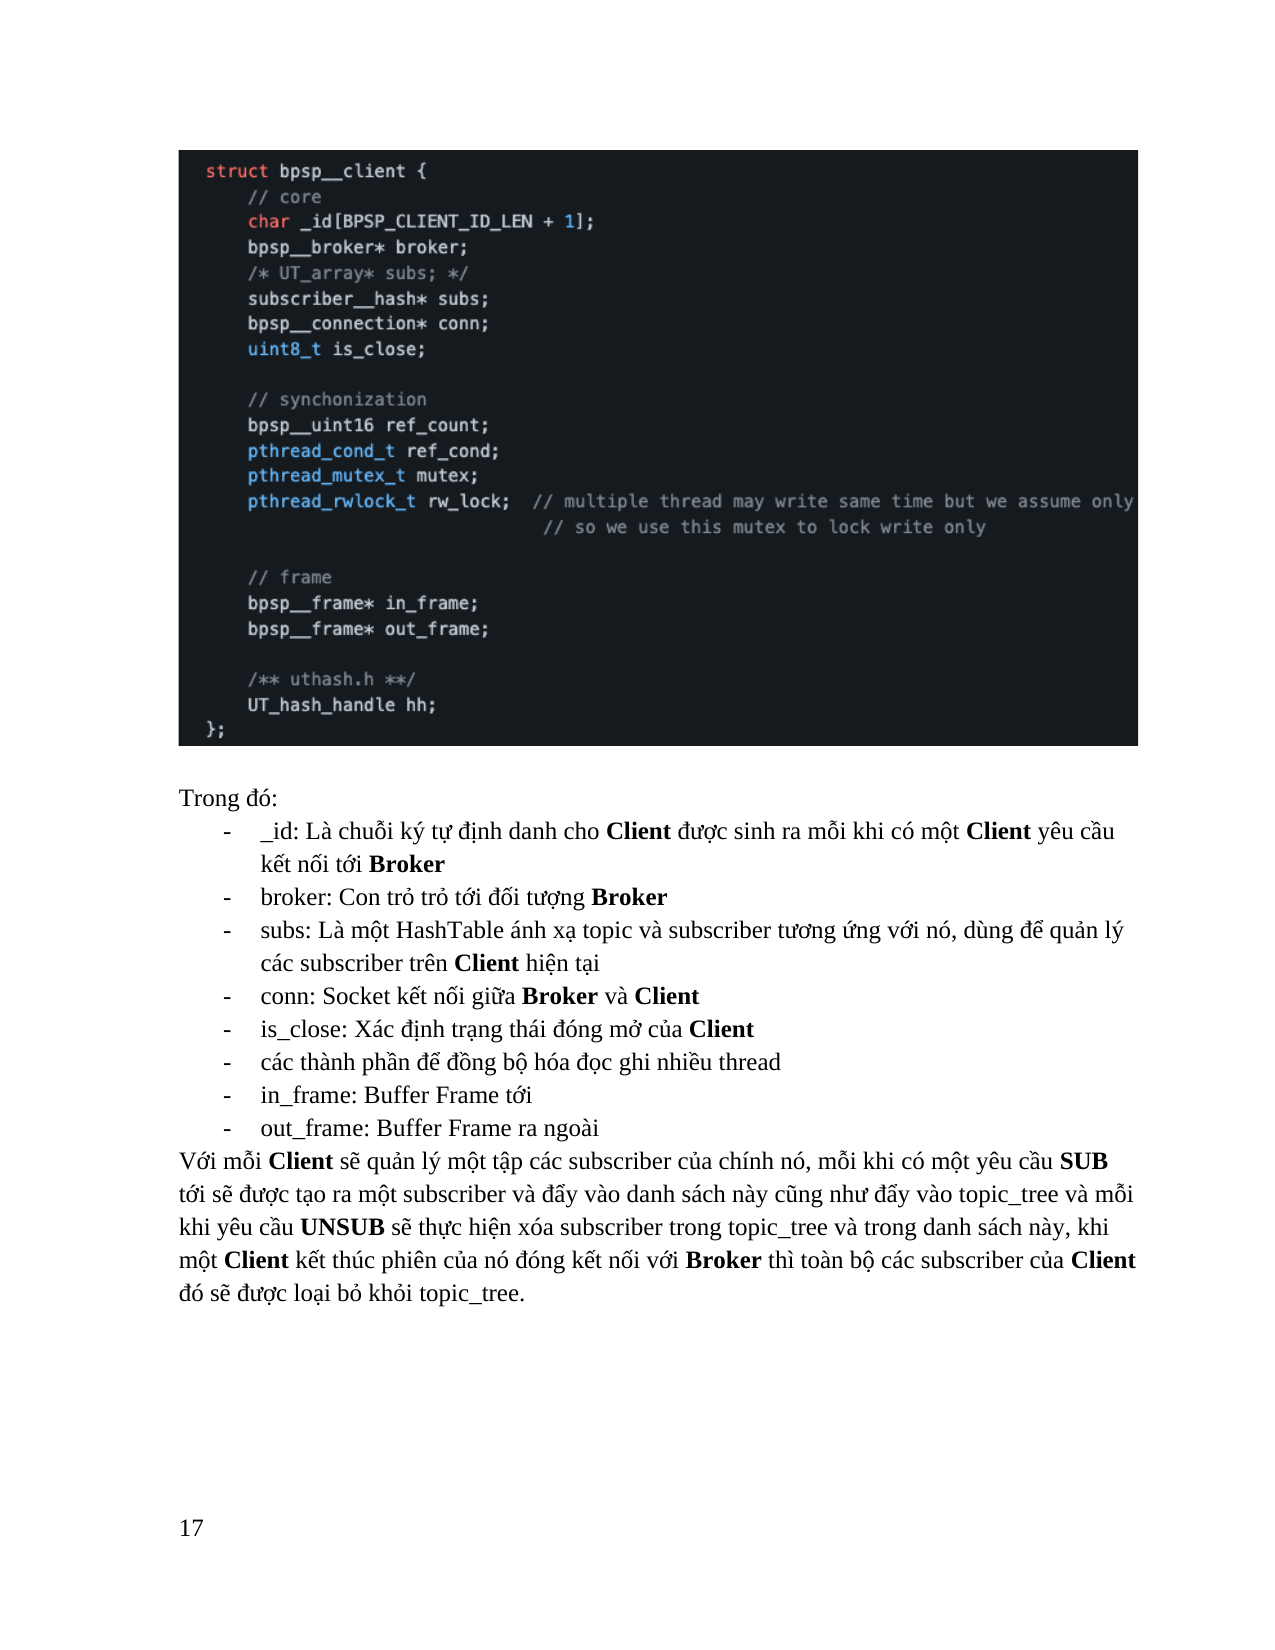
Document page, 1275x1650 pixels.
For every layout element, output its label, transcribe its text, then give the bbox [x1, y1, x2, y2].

list broker: Con trỏ trỏ tới đối tượng Broker [223, 882, 1138, 911]
list các thành phần để đồng bộ hóa đọc ghi nhiều thread [223, 1047, 1138, 1076]
list _id: Là chuỗi ký tự định danh cho Client được sinh ra mỗi khi có một Client yêu cầu kết nối tới Broker [223, 816, 1138, 878]
list is_close: Xác định trạng thái đóng mở của Client [223, 1014, 1138, 1043]
list conn: Socket kết nối giữa Broker và Client [223, 981, 1138, 1010]
picture [178, 150, 1139, 746]
text Với mỗi Client sẽ quản lý một tập các subscriber của chính nó, mỗi khi có một yêu cầu SUB tới sẽ được tạo ra một subscriber và đẩy vào danh sách này cũng như đẩy vào topic_tree và mỗi khi yêu cầu UNSUB sẽ thực hiện xóa subscriber trong topic_tree và trong danh sách này, khi một Client kết thúc phiên của nó đóng kết nối với Broker thì toàn bộ các subscriber của Client đó sẽ được loại bỏ khỏi topic_tree. [178, 1146, 1138, 1307]
list subs: Là một HashTable ánh xạ topic và subscriber tương ứng với nó, dùng để quản lý các subscriber trên Client hiện tại [223, 915, 1138, 977]
list out_frame: Buffer Frame ra ngoài [223, 1113, 1138, 1142]
list in_frame: Buffer Frame tới [223, 1080, 1138, 1109]
list Trong đó: [178, 783, 1138, 812]
